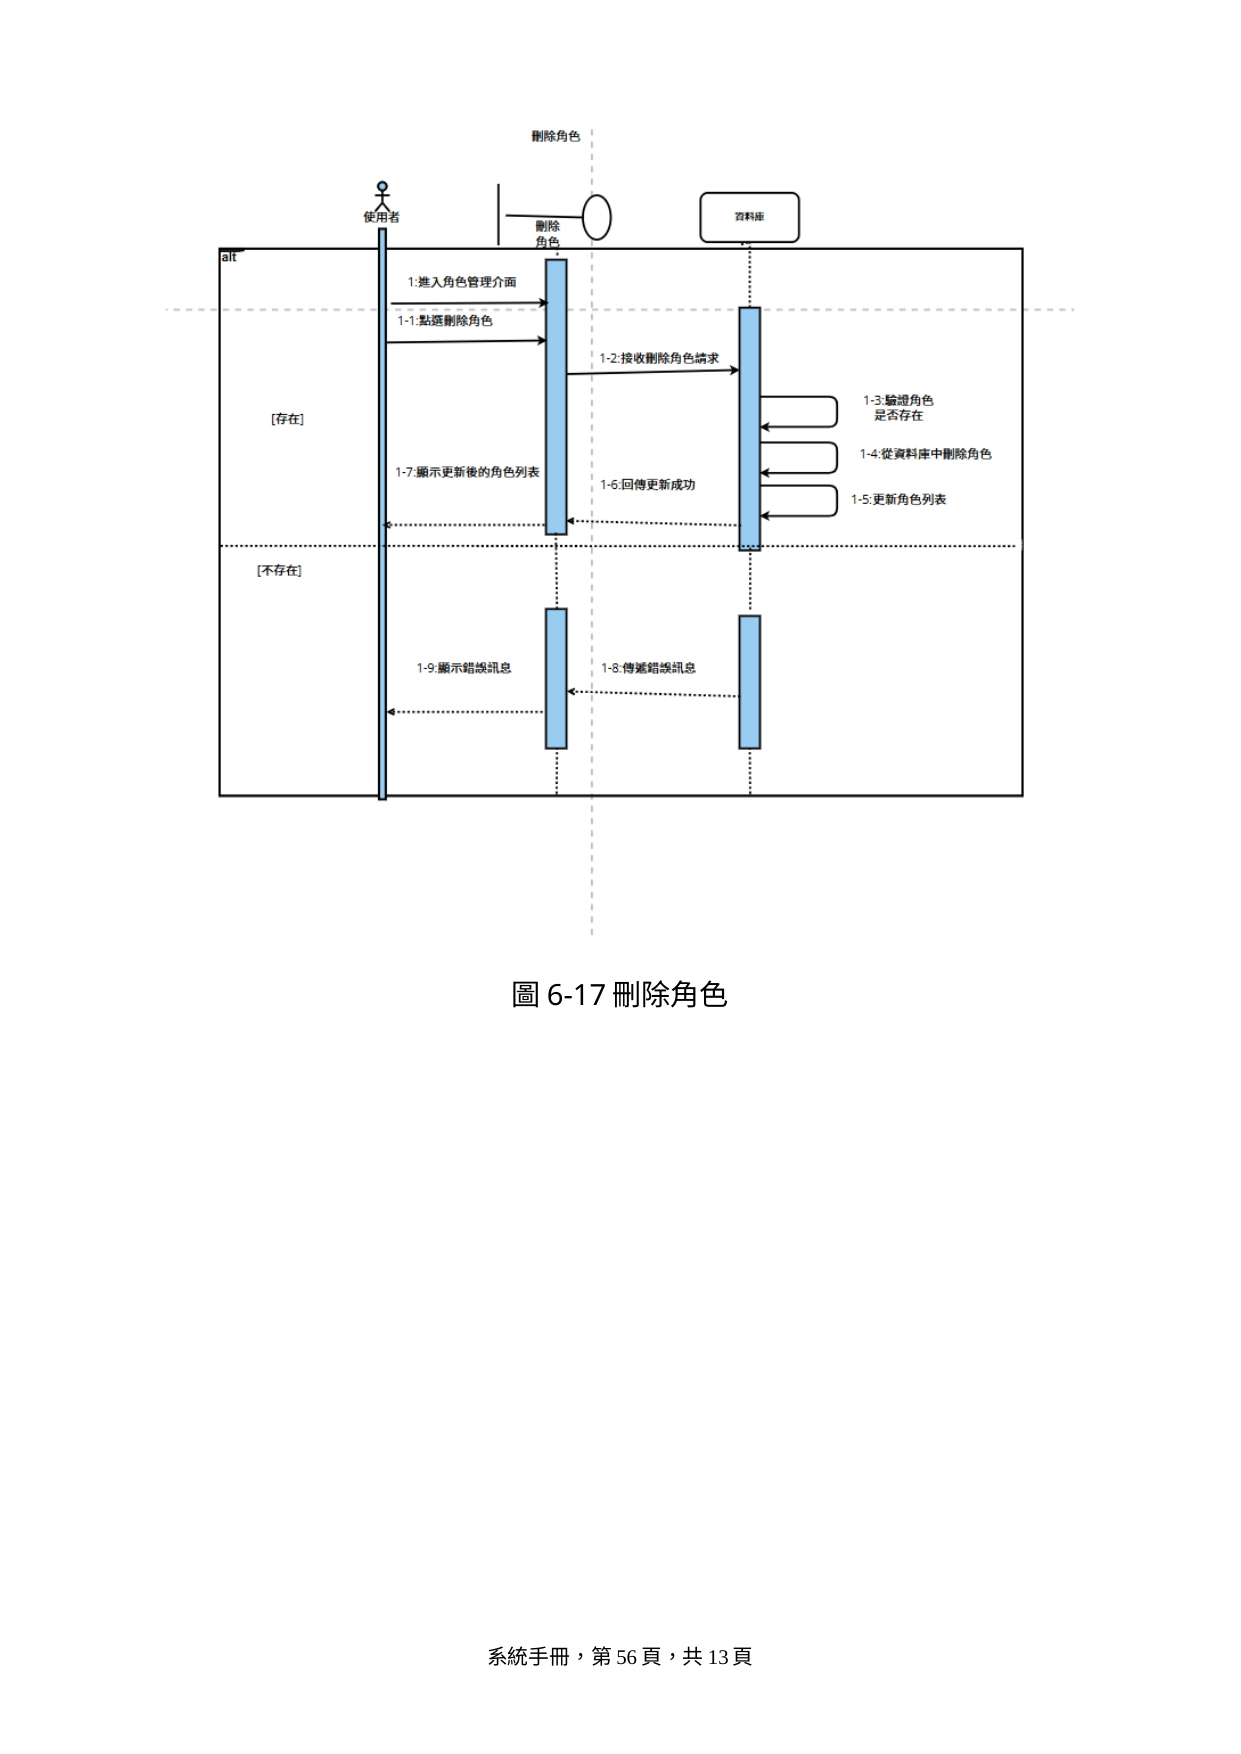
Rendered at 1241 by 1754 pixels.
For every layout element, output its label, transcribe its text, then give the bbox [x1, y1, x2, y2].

text 圖6-17刪除角色 [89, 955, 1152, 1030]
picture [166, 127, 1075, 939]
